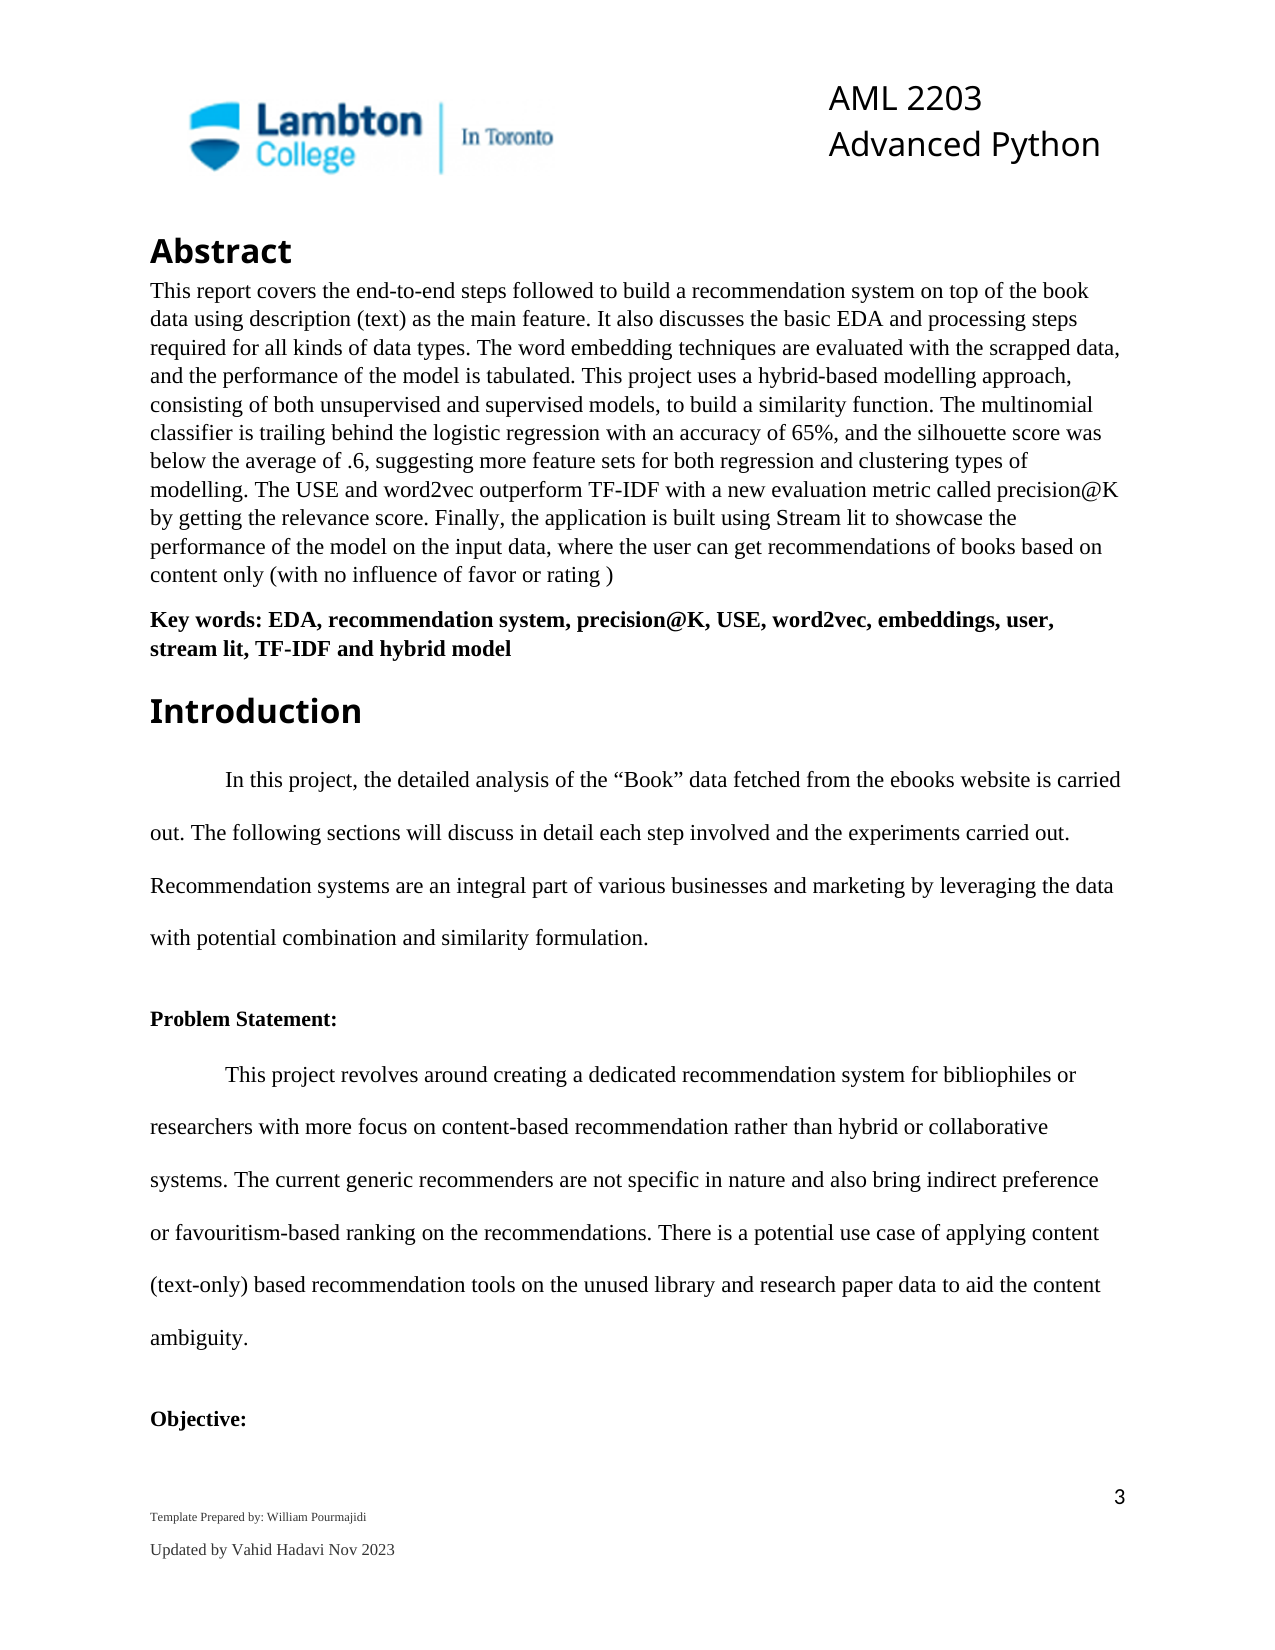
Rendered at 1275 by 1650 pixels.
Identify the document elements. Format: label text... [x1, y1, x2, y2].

text This report covers the end-to-end steps followed to build a recommendation system on top of the book data using description (text) as the main feature. It also discusses the basic EDA and processing steps required for all kinds of data types. The word embedding techniques are evaluated with the scrapped data, and the performance of the model is tabulated. This project uses a hybrid-based modelling approach, consisting of both unsupervised and supervised models, to build a similarity function. The multinomial classifier is trailing behind the logistic regression with an accuracy of 65%, and the silhouette score was below the average of .6, suggesting more feature sets for both regression and clustering types of modelling. The USE and word2vec outperform TF-IDF with a new evaluation metric called precision@K by getting the relevance score. Finally, the application is built using Stream lit to showcase the performance of the model on the input data, where the user can get recommendations of books based on content only (with no influence of favor or rating ) [150, 277, 1125, 588]
text Key words: EDA, recommendation system, precision@K, USE, word2vec, embeddings, user, stream lit, TF-IDF and hybrid model [150, 606, 1125, 661]
picture [187, 99, 556, 176]
subtitle Introduction [150, 688, 1125, 734]
text In this project, the detailed analysis of the “Book” data fetched from the ebooks website is carried out. The following sections will discuss in detail each step involved and the experiments carried out. Recommendation systems are an integral part of various businesses and marketing by leveraging the data with potential combination and similarity formulation. [150, 766, 1125, 951]
text Problem Statement: [150, 1006, 1125, 1032]
text This project revolves around creating a dedicated recommendation system for bibliophiles or researchers with more focus on content-based recommendation rather than hybrid or collaborative systems. The current generic recommenders are not specific in nature and also bring indirect preference or favouritism-based ranking on the recommendations. There is a potential use case of applying content (text-only) based recommendation tools on the unused library and research paper data to aid the content ambiguity. [150, 1061, 1125, 1351]
subtitle Abstract [150, 228, 1125, 273]
text Objective: [150, 1406, 1125, 1431]
